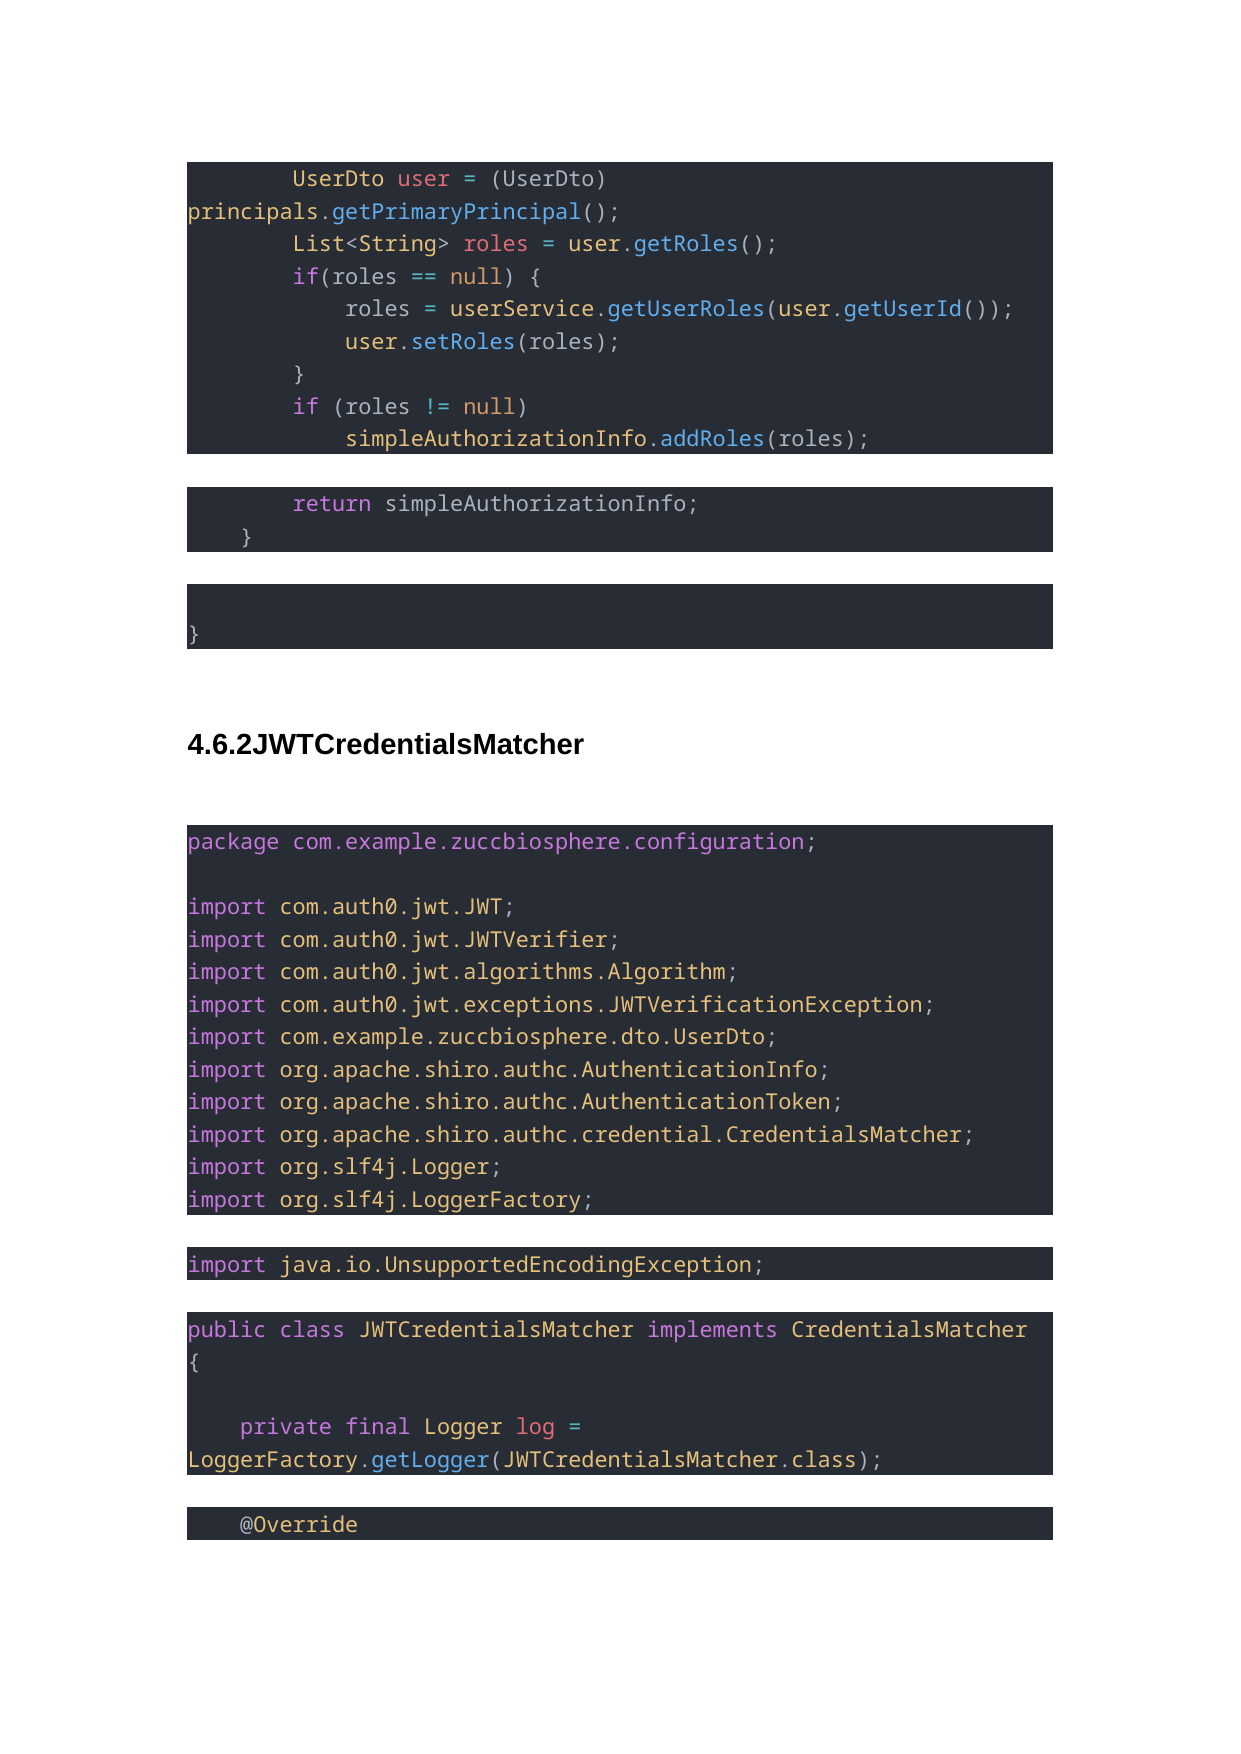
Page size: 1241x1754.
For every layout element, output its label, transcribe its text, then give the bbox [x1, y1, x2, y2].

text import com.auth0.jwt.JWT; [187, 890, 1053, 922]
text List<String> roles = user.getRoles(); [187, 227, 1053, 259]
text package com.example.zuccbiosphere.configuration; [187, 825, 1053, 857]
text import org.apache.shiro.authc.credential.CredentialsMatcher; [187, 1117, 1053, 1150]
text } [187, 617, 1053, 649]
text roles = userService.getUserRoles(user.getUserId()); [187, 292, 1053, 324]
text simpleAuthorizationInfo.addRoles(roles); [187, 422, 1053, 454]
text user.setRoles(roles); [187, 324, 1053, 357]
text import java.io.UnsupportedEncodingException; [187, 1247, 1053, 1280]
text UserDto user = (UserDto) principals.getPrimaryPrincipal(); [187, 162, 1053, 227]
text if (roles != null) [187, 389, 1053, 422]
text @Override [187, 1507, 1053, 1540]
text import org.apache.shiro.authc.AuthenticationToken; [187, 1085, 1053, 1117]
text import com.example.zuccbiosphere.dto.UserDto; [187, 1020, 1053, 1052]
text } [187, 519, 1053, 552]
text import org.apache.shiro.authc.AuthenticationInfo; [187, 1052, 1053, 1085]
text import com.auth0.jwt.JWTVerifier; [187, 922, 1053, 955]
text return simpleAuthorizationInfo; [187, 487, 1053, 519]
text } [187, 357, 1053, 389]
text import org.slf4j.Logger; [187, 1150, 1053, 1182]
text private final Logger log = LoggerFactory.getLogger(JWTCredentialsMatcher.class); [187, 1410, 1053, 1475]
text import com.auth0.jwt.algorithms.Algorithm; [187, 955, 1053, 987]
text public class JWTCredentialsMatcher implements CredentialsMatcher { [187, 1312, 1053, 1377]
subtitle 4.6.2JWTCredentialsMatcher [187, 711, 1053, 776]
text if(roles == null) { [187, 259, 1053, 292]
text import org.slf4j.LoggerFactory; [187, 1182, 1053, 1215]
text import com.auth0.jwt.exceptions.JWTVerificationException; [187, 987, 1053, 1020]
